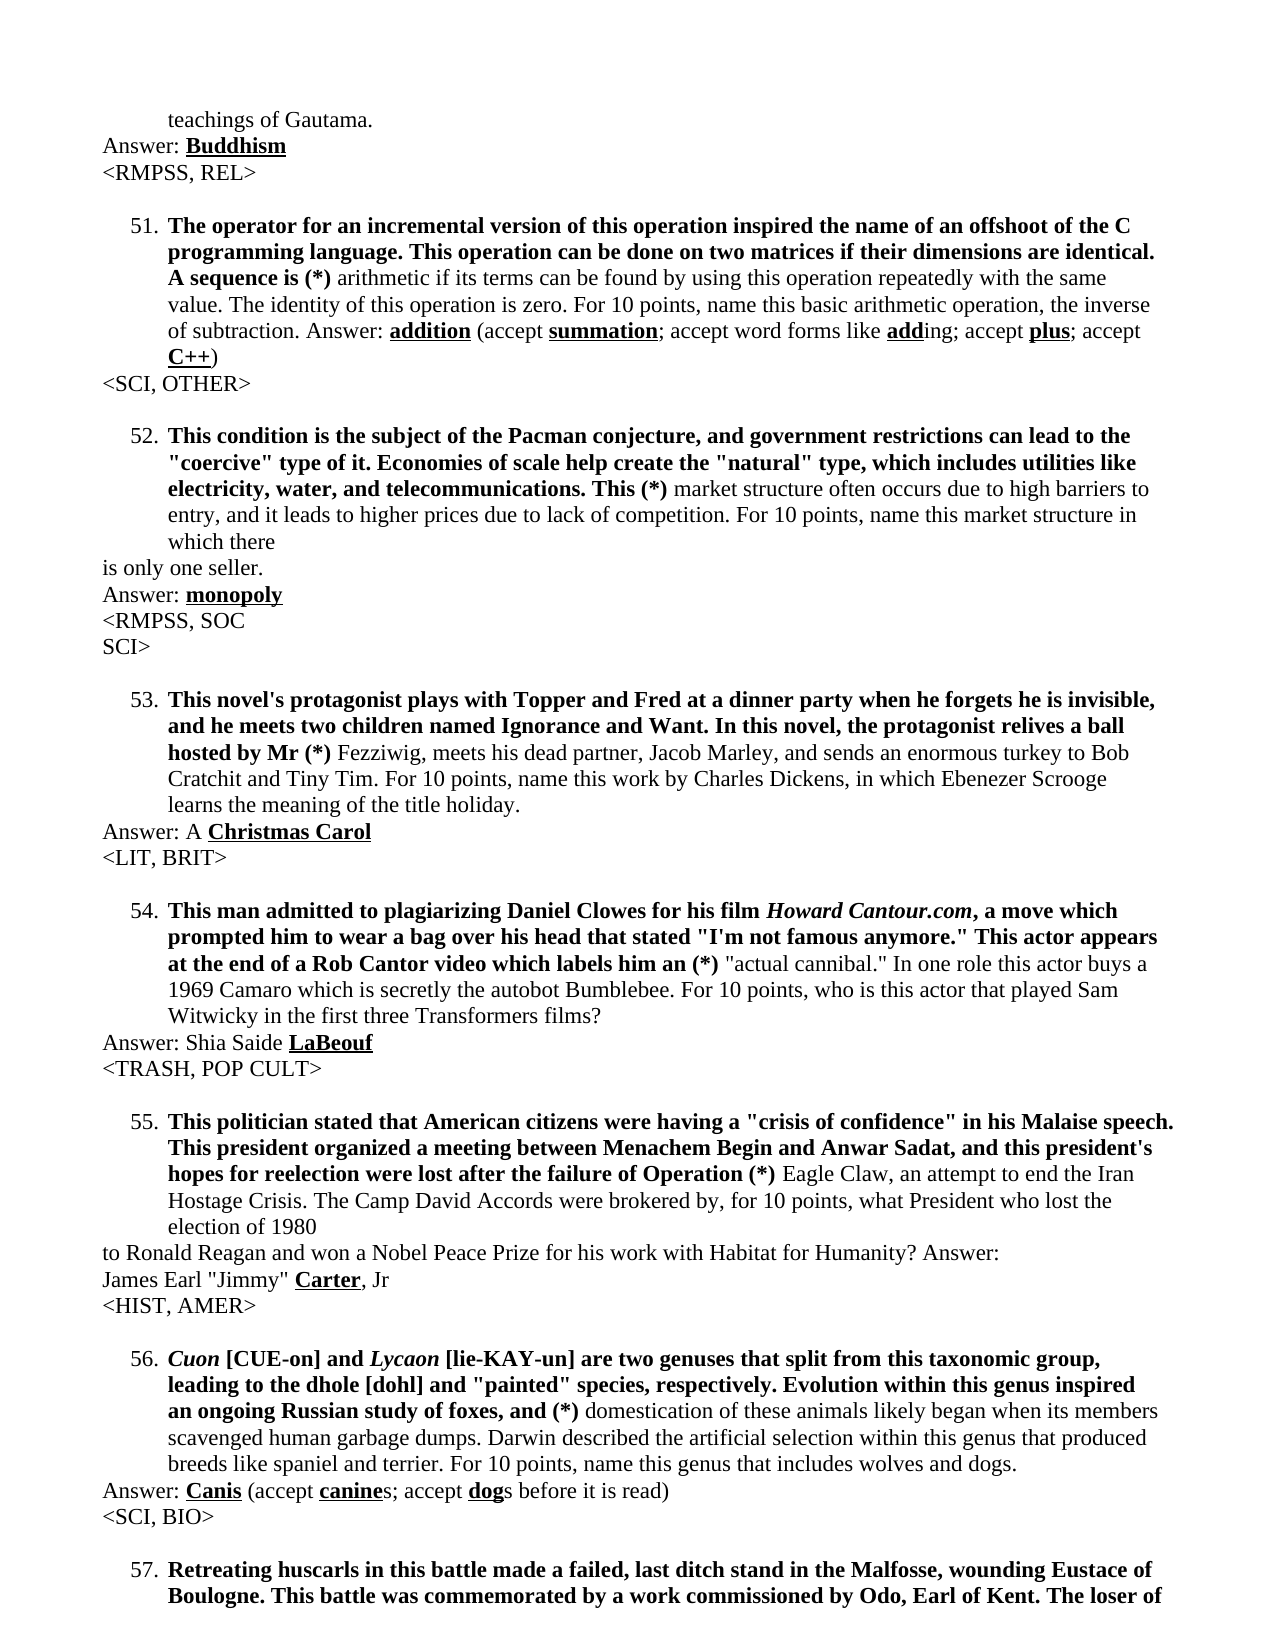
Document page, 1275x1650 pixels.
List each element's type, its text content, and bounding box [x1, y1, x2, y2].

text <SCI, OTHER> [102, 370, 1164, 396]
list This man admitted to plagiarizing Daniel Clowes for his film Howard Cantour.com, a move which prompted him to wear a bag over his head that stated "I'm not famous anymore." This actor appears at the end of a Rob Cantor video which labels him an (*) "actual cannibal." In one role this actor buys a 1969 Camaro which is secretly the autobot Bumblebee. For 10 points, who is this actor that played Sam Witwicky in the first three Transformers films? [130, 897, 1162, 1029]
text <SCI, BIO> [102, 1503, 1187, 1529]
text <HIST, AMER> [102, 1292, 1017, 1318]
text <RMPSS, SOC SCI> [102, 607, 298, 660]
text Answer: Canis (accept canines; accept dogs before it is read) [102, 1477, 1187, 1503]
text is only one seller. Answer: monopoly [102, 554, 298, 607]
text Answer: Shia Saide LaBeouf [102, 1029, 1187, 1055]
list This politician stated that American citizens were having a "crisis of confidence" in his Malaise speech. This president organized a meeting between Menachem Begin and Anwar Sadat, and this president's hopes for reelection were lost after the failure of Operation (*) Eagle Claw, an attempt to end the Iran Hostage Crisis. The Camp David Accords were brokered by, for 10 points, what President who lost the election of 1980 [130, 1108, 1175, 1239]
text <RMPSS, REL> [102, 159, 1187, 185]
list This condition is the subject of the Pacman conjecture, and government restrictions can lead to the "coercive" type of it. Economies of scale help create the "natural" type, which includes utilities like electricity, water, and telecommunications. This (*) market structure often occurs due to high barriers to entry, and it leads to higher prices due to lack of competition. For 10 points, name this market structure in which there [130, 422, 1174, 554]
list The operator for an incremental version of this operation inspired the name of an offshoot of the C programming language. This operation can be done on two matrices if their dimensions are identical. A sequence is (*) arithmetic if its terms can be found by using this operation repeatedly with the same value. The identity of this operation is zero. For 10 points, name this basic arithmetic operation, the inverse of subtraction. Answer: addition (accept summation; accept word forms like adding; accept plus; accept C++) [130, 212, 1164, 370]
text <LIT, BRIT> [102, 844, 1187, 871]
text to Ronald Reagan and won a Nobel Peace Prize for his work with Habitat for Humanity? Answer: James Earl "Jimmy" Carter, Jr [102, 1239, 1017, 1292]
list Cuon [CUE-on] and Lycaon [lie-KAY-un] are two genuses that split from this taxonomic group, leading to the dhole [dohl] and "painted" species, respectively. Evolution within this genus inspired an ongoing Russian study of foxes, and (*) domestication of these animals likely began when its members scavenged human garbage dumps. Darwin described the artificial selection within this genus that produced breeds like spaniel and terrier. For 10 points, name this genus that includes wolves and dogs. [130, 1345, 1165, 1477]
text Answer: Buddhism [102, 133, 1187, 159]
text Answer: A Christmas Carol [102, 818, 1187, 844]
list This novel's protagonist plays with Topper and Fred at a dinner party when he forgets he is invisible, and he meets two children named Ignorance and Want. In this novel, the protagonist relives a ball hosted by Mr (*) Fezziwig, meets his dead partner, Jacob Marley, and sends an enormous turkey to Bob Cratchit and Tiny Tim. For 10 points, name this work by Charles Dickens, in which Ebenezer Scrooge learns the meaning of the title holiday. [130, 686, 1167, 818]
text <TRASH, POP CULT> [102, 1055, 1187, 1081]
